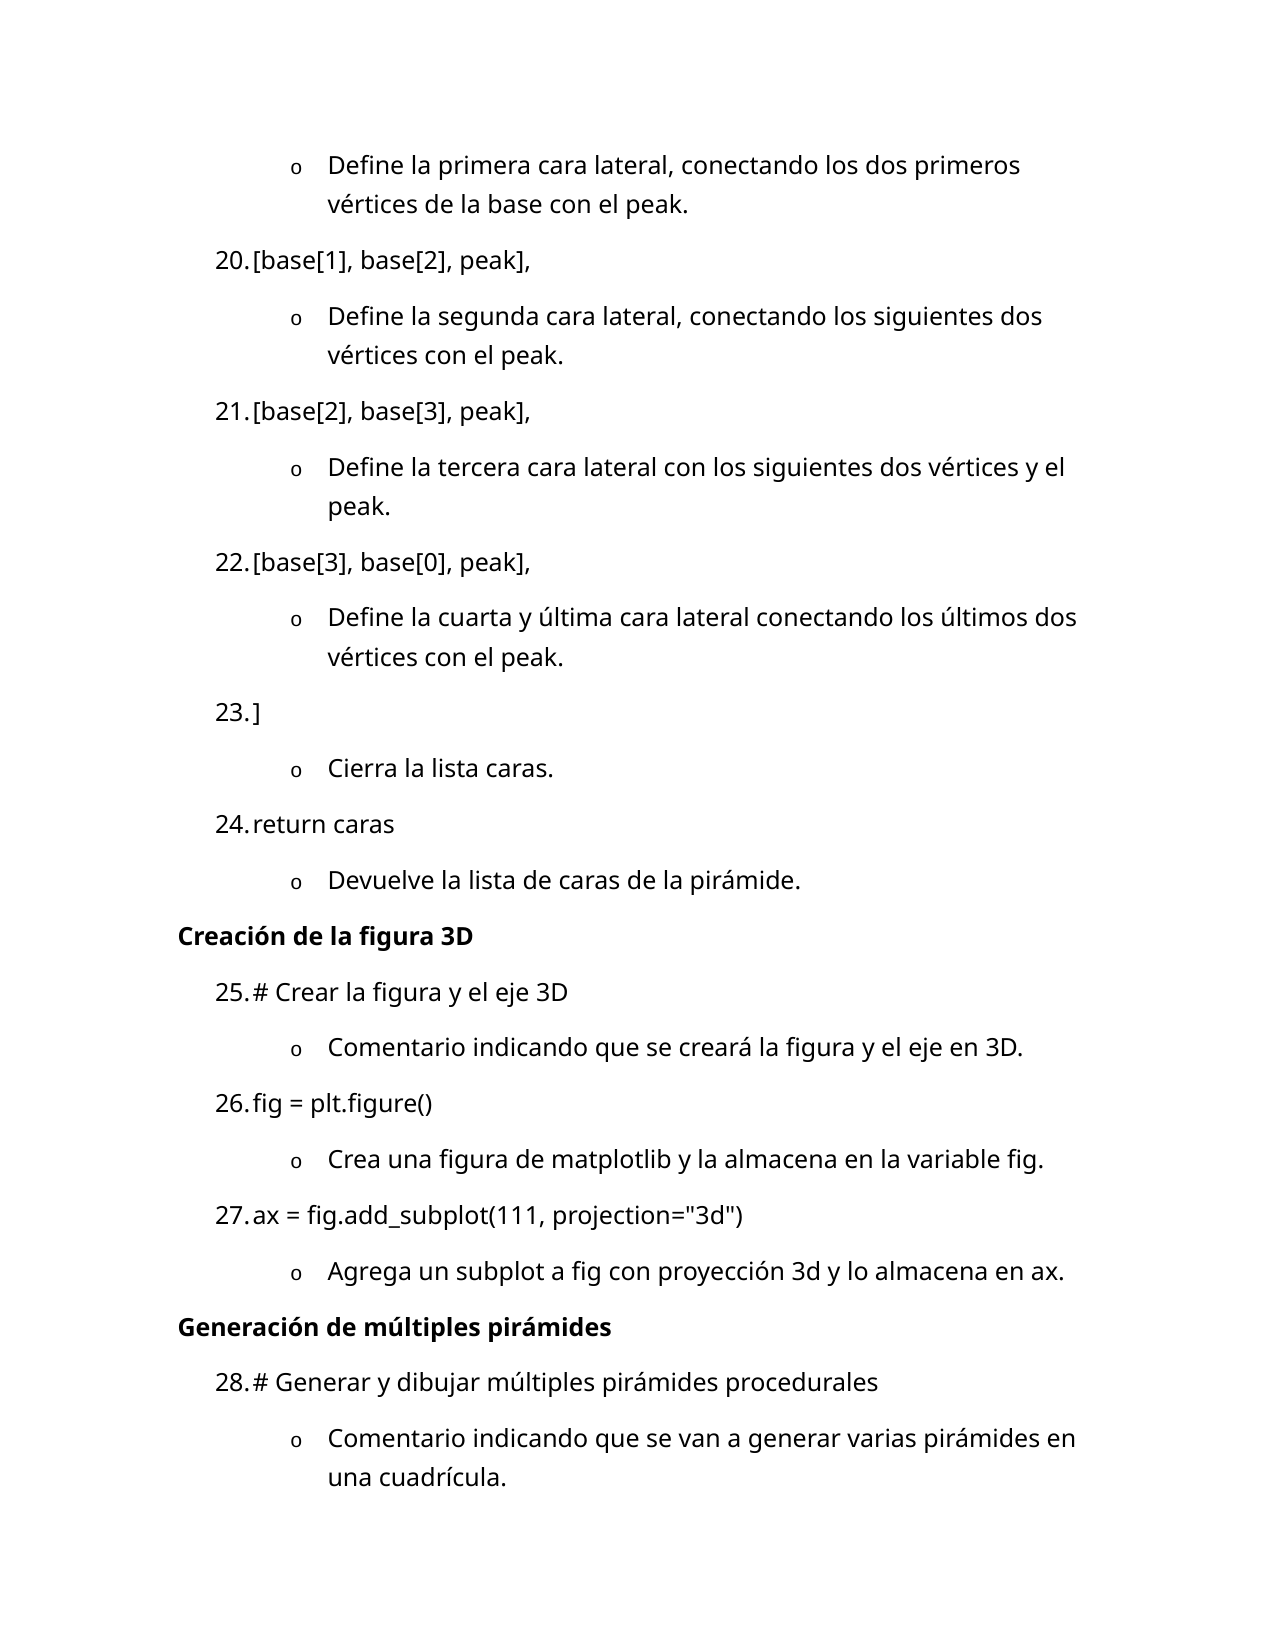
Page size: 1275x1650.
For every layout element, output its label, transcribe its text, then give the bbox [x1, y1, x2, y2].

text Generación de múltiples pirámides [177, 1309, 1098, 1343]
list [base[3], base[0], peak], [215, 544, 1098, 578]
list Devuelve la lista de caras de la pirámide. [290, 863, 1098, 897]
list Define la cuarta y última cara lateral conectando los últimos dos vértices con el peak. [290, 600, 1098, 673]
list Agrega un subplot a fig con proyección 3d y lo almacena en ax. [290, 1253, 1098, 1287]
list fig = plt.figure() [215, 1086, 1098, 1120]
list ] [215, 695, 1098, 729]
list Define la primera cara lateral, conectando los dos primeros vértices de la base con el peak. [290, 148, 1098, 221]
list return caras [215, 807, 1098, 841]
list ax = fig.add_subplot(111, projection="3d") [215, 1198, 1098, 1232]
list Comentario indicando que se creará la figura y el eje en 3D. [290, 1030, 1098, 1064]
text Creación de la figura 3D [177, 918, 1098, 952]
list Comentario indicando que se van a generar varias pirámides en una cuadrícula. [290, 1421, 1098, 1494]
list # Generar y dibujar múltiples pirámides procedurales [215, 1365, 1098, 1399]
list Cierra la lista caras. [290, 751, 1098, 785]
list [base[1], base[2], peak], [215, 243, 1098, 277]
list Define la tercera cara lateral con los siguientes dos vértices y el peak. [290, 449, 1098, 522]
list Define la segunda cara lateral, conectando los siguientes dos vértices con el peak. [290, 298, 1098, 372]
list [base[2], base[3], peak], [215, 393, 1098, 427]
list # Crear la figura y el eje 3D [215, 974, 1098, 1008]
list Crea una figura de matplotlib y la almacena en la variable fig. [290, 1142, 1098, 1176]
